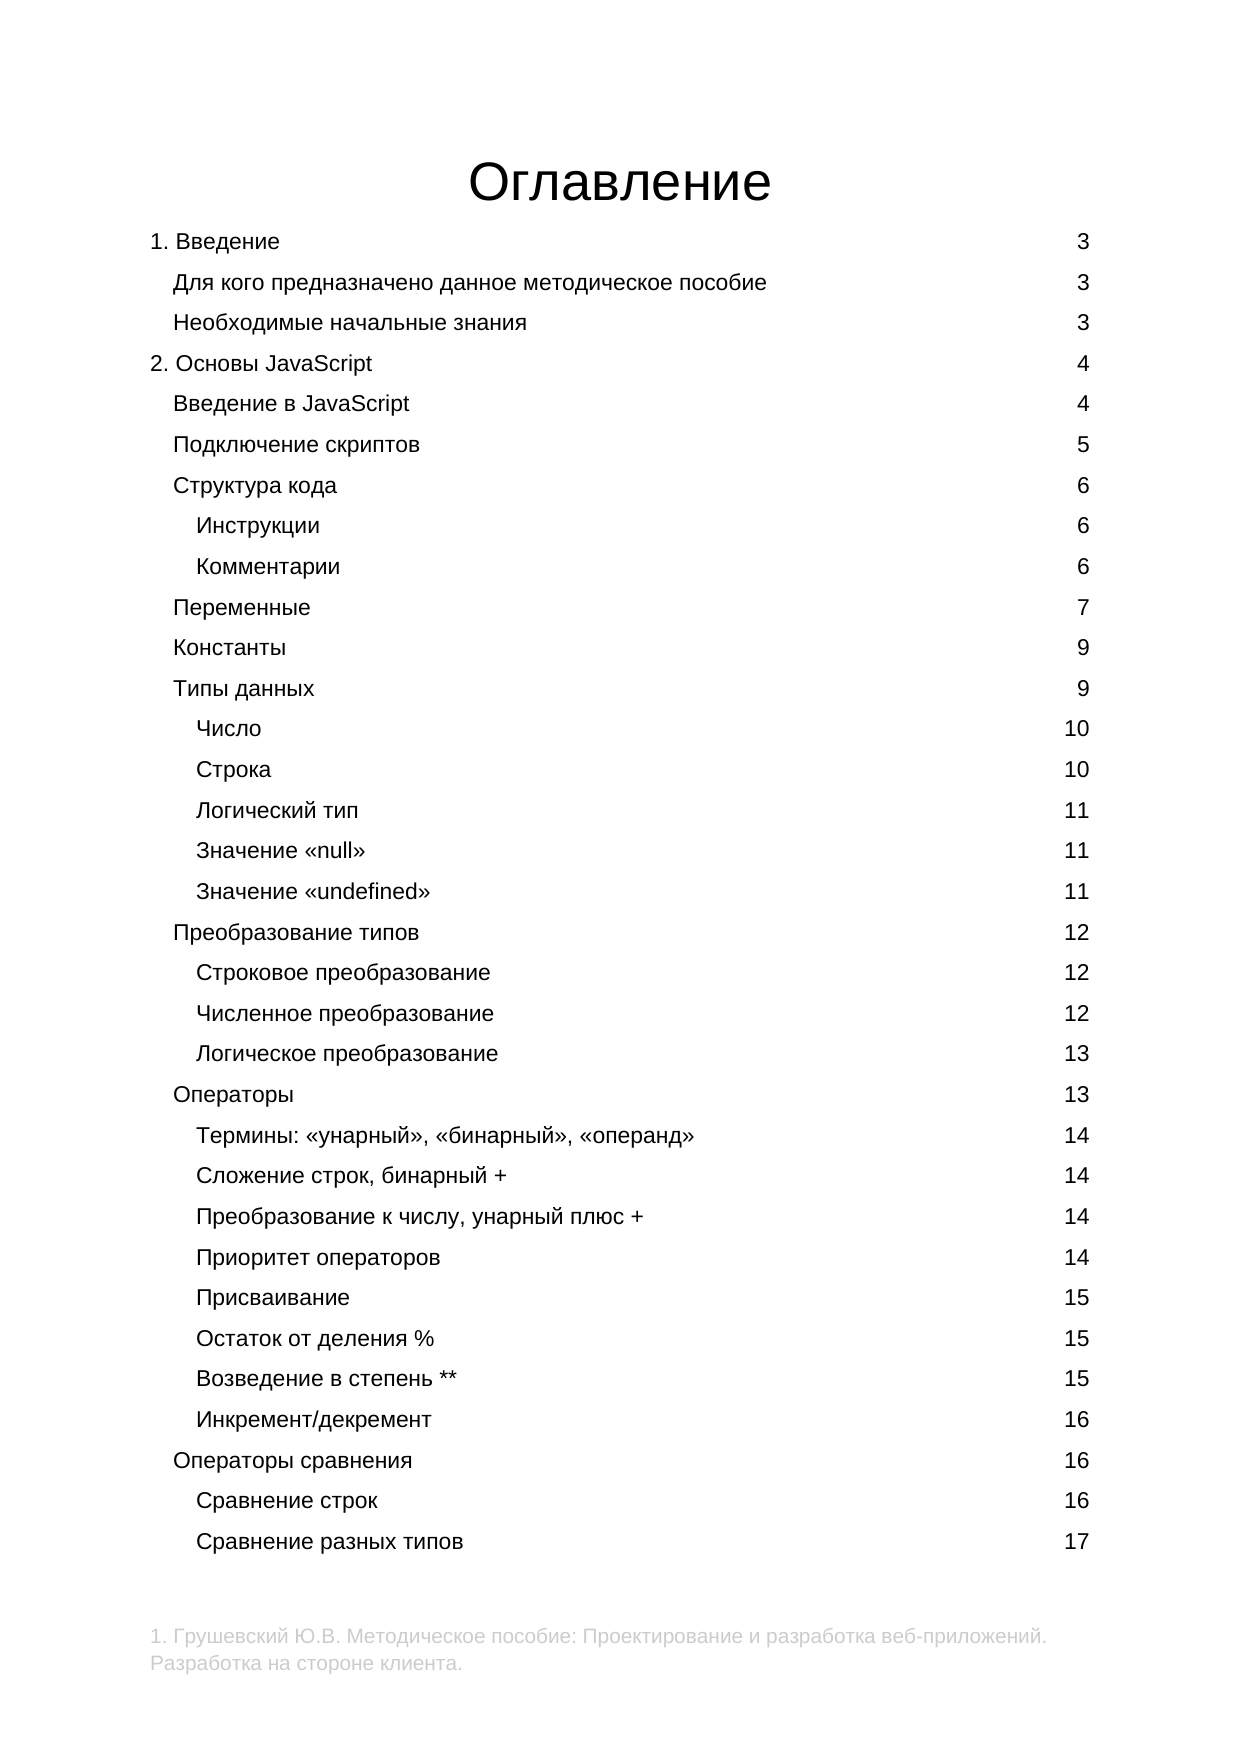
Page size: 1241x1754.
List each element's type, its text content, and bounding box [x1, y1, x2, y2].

title Оглавление [150, 150, 1090, 212]
